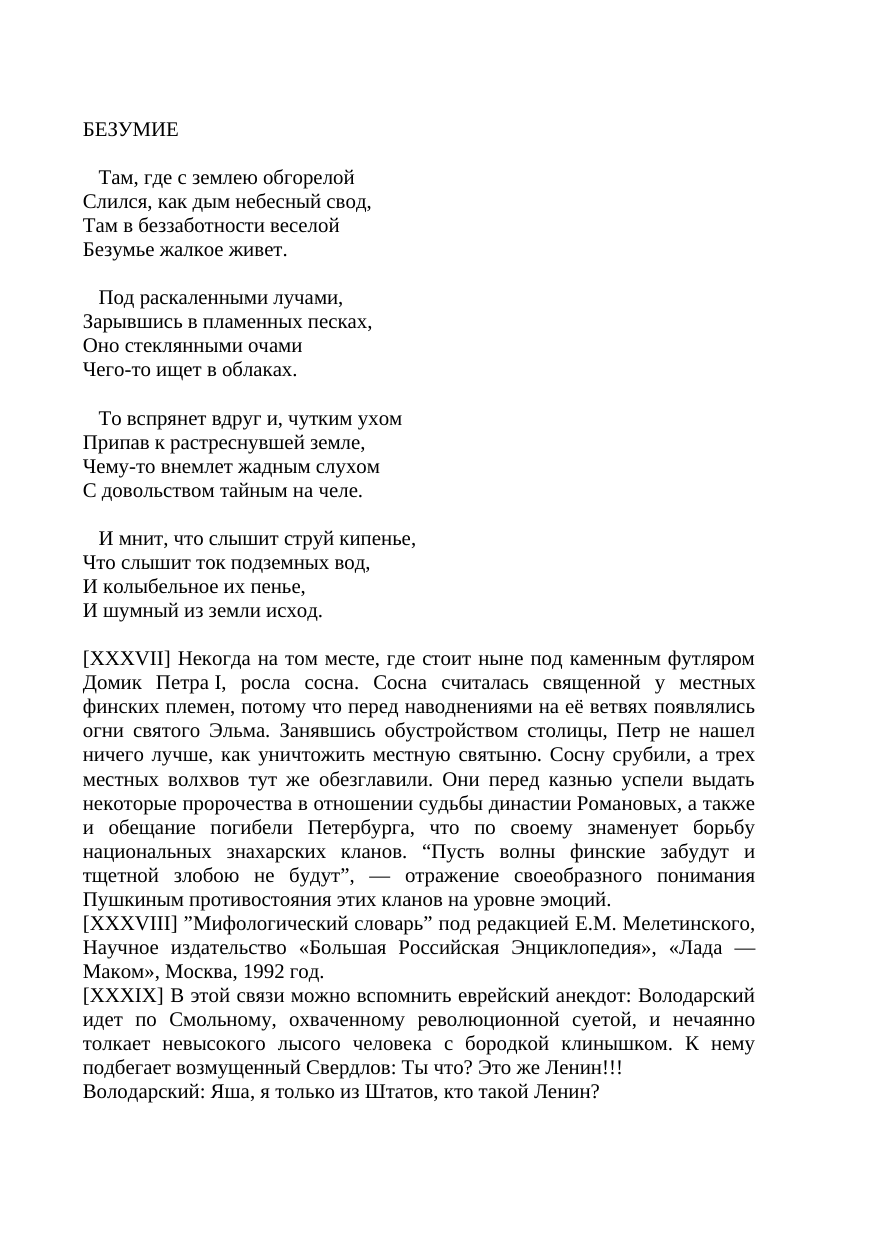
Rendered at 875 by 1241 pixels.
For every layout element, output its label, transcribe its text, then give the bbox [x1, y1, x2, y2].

text Припав к растреснувшей земле, [83, 429, 756, 454]
text И колыбельное их пенье, [83, 574, 756, 598]
text БЕЗУМИЕ [83, 117, 756, 141]
text Зарывшись в пламенных песках, [83, 309, 756, 333]
text Безумье жалкое живет. [83, 237, 756, 261]
text Слился, как дым небесный свод, [83, 189, 756, 213]
text Чего-то ищет в облаках. [83, 357, 756, 381]
text Под раскаленными лучами, [83, 285, 756, 309]
text [XXXVII] Некогда на том месте, где стоит ныне под каменным футляром Домик Петра I, росла сосна. Сосна считалась священной у местных финских племен, потому что перед наводнениями на её ветвях появлялись огни святого Эльма. Занявшись обустройством столицы, Петр не нашел ничего лучше, как уничтожить местную святыню. Сосну срубили, а трех местных волхвов тут же обезглавили. Они перед казнью успели выдать некоторые пророчества в отношении судьбы династии Романовых, а также и обещание погибели Петербурга, что по своему знаменует борьбу национальных знахарских кланов. “Пусть волны финские забудут и тщетной злобою не будут”, — отражение своеобразного понимания Пушкиным противостояния этих кланов на уровне эмоций. [83, 646, 756, 911]
text С довольством тайным на челе. [83, 478, 756, 502]
text Там в беззаботности веселой [83, 213, 756, 237]
text Оно стеклянными очами [83, 333, 756, 357]
text Там, где с землею обгорелой [83, 165, 756, 189]
text Что слышит ток подземных вод, [83, 550, 756, 574]
text И шумный из земли исход. [83, 598, 756, 622]
text Чему-то внемлет жадным слухом [83, 454, 756, 478]
text [XXXVIII] ”Мифологический словарь” под редакцией Е.М. Мелетинского, Научное издательство «Большая Российская Энциклопедия», «Лада — Маком», Москва, 1992 год. [83, 911, 756, 983]
text Володарский: Яша, я только из Штатов, кто такой Ленин? [83, 1079, 756, 1103]
text То вспрянет вдруг и, чутким ухом [83, 406, 756, 429]
text [XXXIX] В этой связи можно вспомнить еврейский анекдот: Володарский идет по Смольному, охваченному революционной суетой, и нечаянно толкает невысокого лысого человека с бородкой клинышком. К нему подбегает возмущенный Свердлов: Ты что? Это же Ленин!!! [83, 983, 756, 1079]
text И мнит, что слышит струй кипенье, [83, 526, 756, 550]
